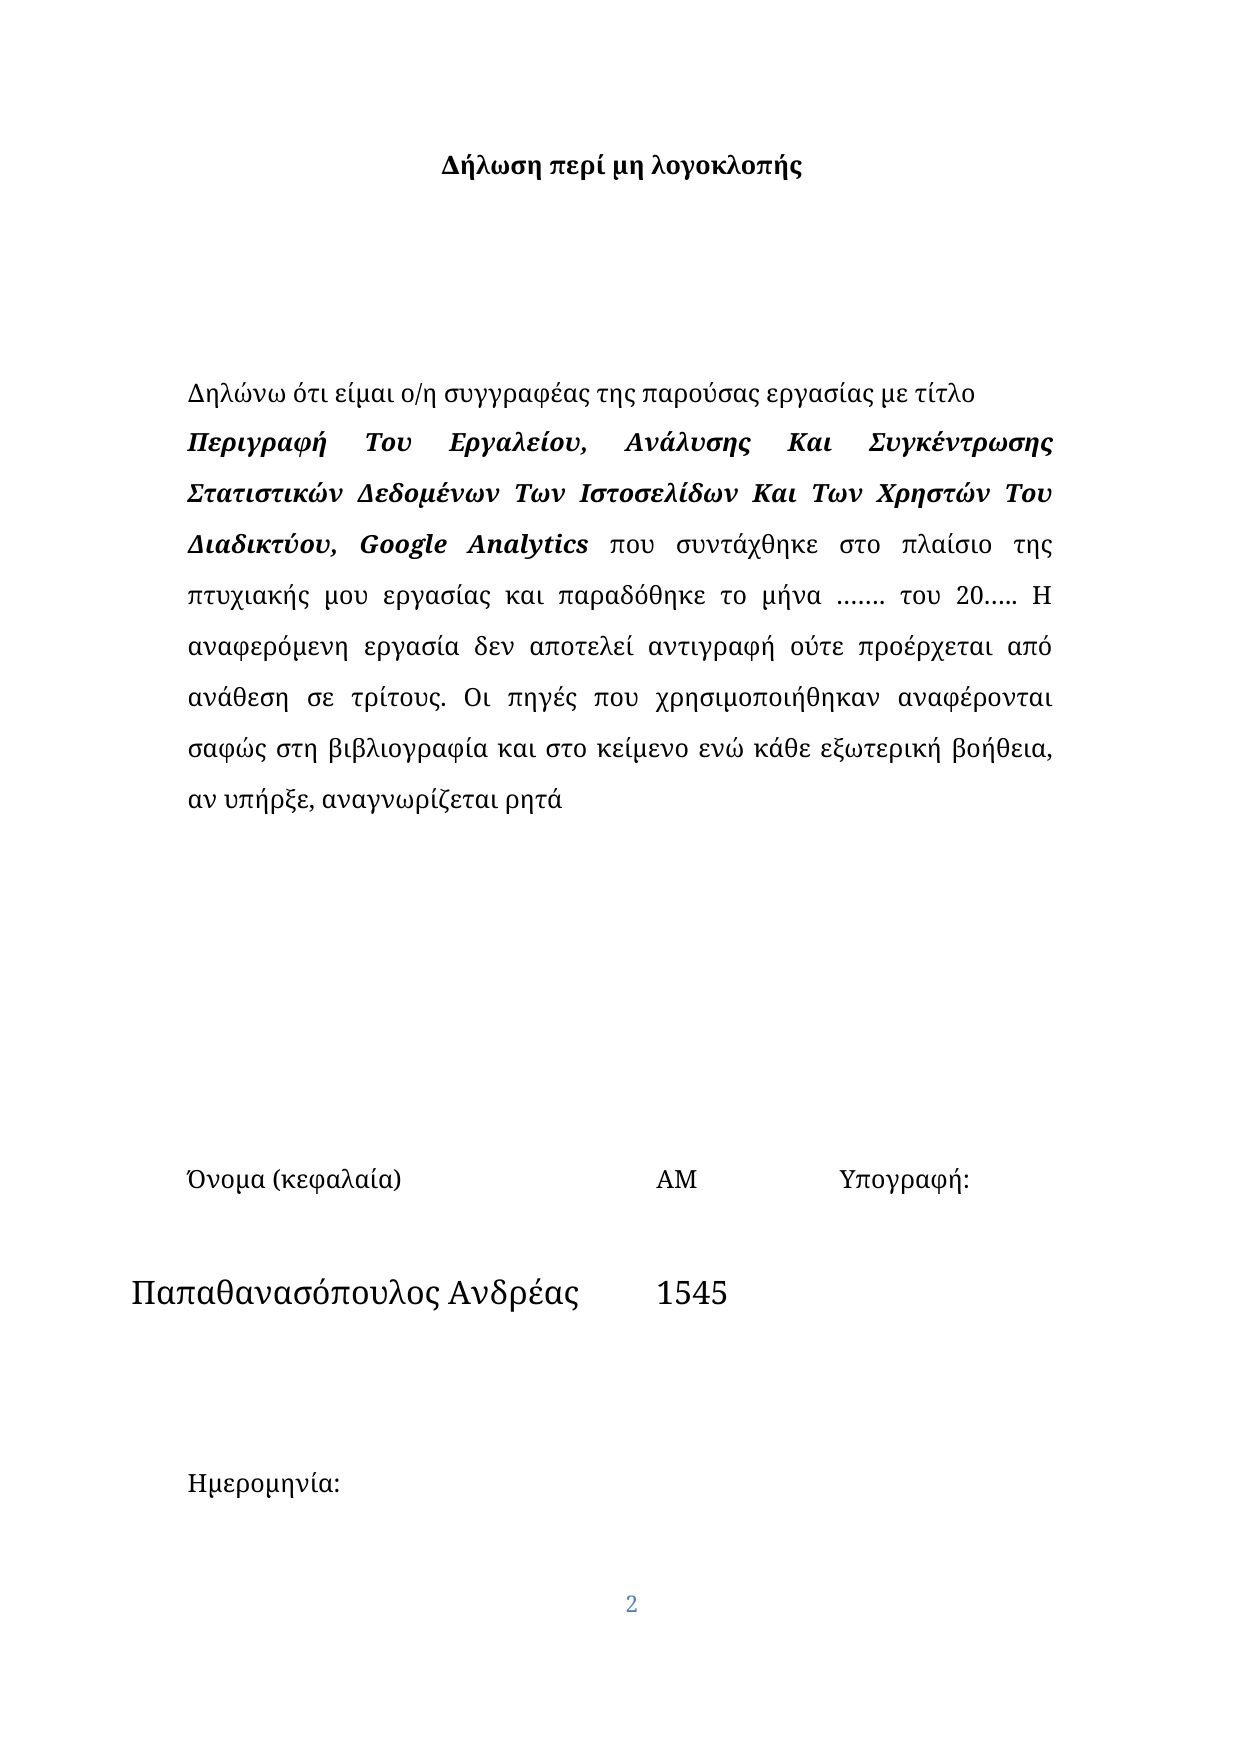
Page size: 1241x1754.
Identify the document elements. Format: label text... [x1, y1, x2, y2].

text Περιγραφή Του Εργαλείου, Ανάλυσης Και Συγκέντρωσης Στατιστικών Δεδομένων Των Ιστοσελίδων Και Των Χρηστών Του Διαδικτύου, Google Analytics που συντάχθηκε στο πλαίσιο της πτυχιακής µου εργασίας και παραδόθηκε το μήνα ……. του 20….. Η αναφερόμενη εργασία δεν αποτελεί αντιγραφή ούτε προέρχεται από ανάθεση σε τρίτους. Οι πηγές που χρησιμοποιήθηκαν αναφέρονται σαφώς στη βιβλιογραφία και στο κείμενο ενώ κάθε εξωτερική βοήθεια, αν υπήρξε, αναγνωρίζεται ρητά [187, 424, 1053, 816]
text Ημερομηνία: [187, 1466, 1132, 1500]
text Όνομα (κεφαλαία) ΑΜ Υπογραφή: [187, 1162, 1132, 1196]
text ∆ήλωση περί µη λογοκλοπής [441, 148, 1132, 182]
text Παπαθανασόπουλος Ανδρέας 1545 [131, 1269, 1132, 1313]
text ∆ηλώνω ότι είμαι ο/η συγγραφέας της παρούσας εργασίας µε τίτλο [187, 376, 1132, 410]
